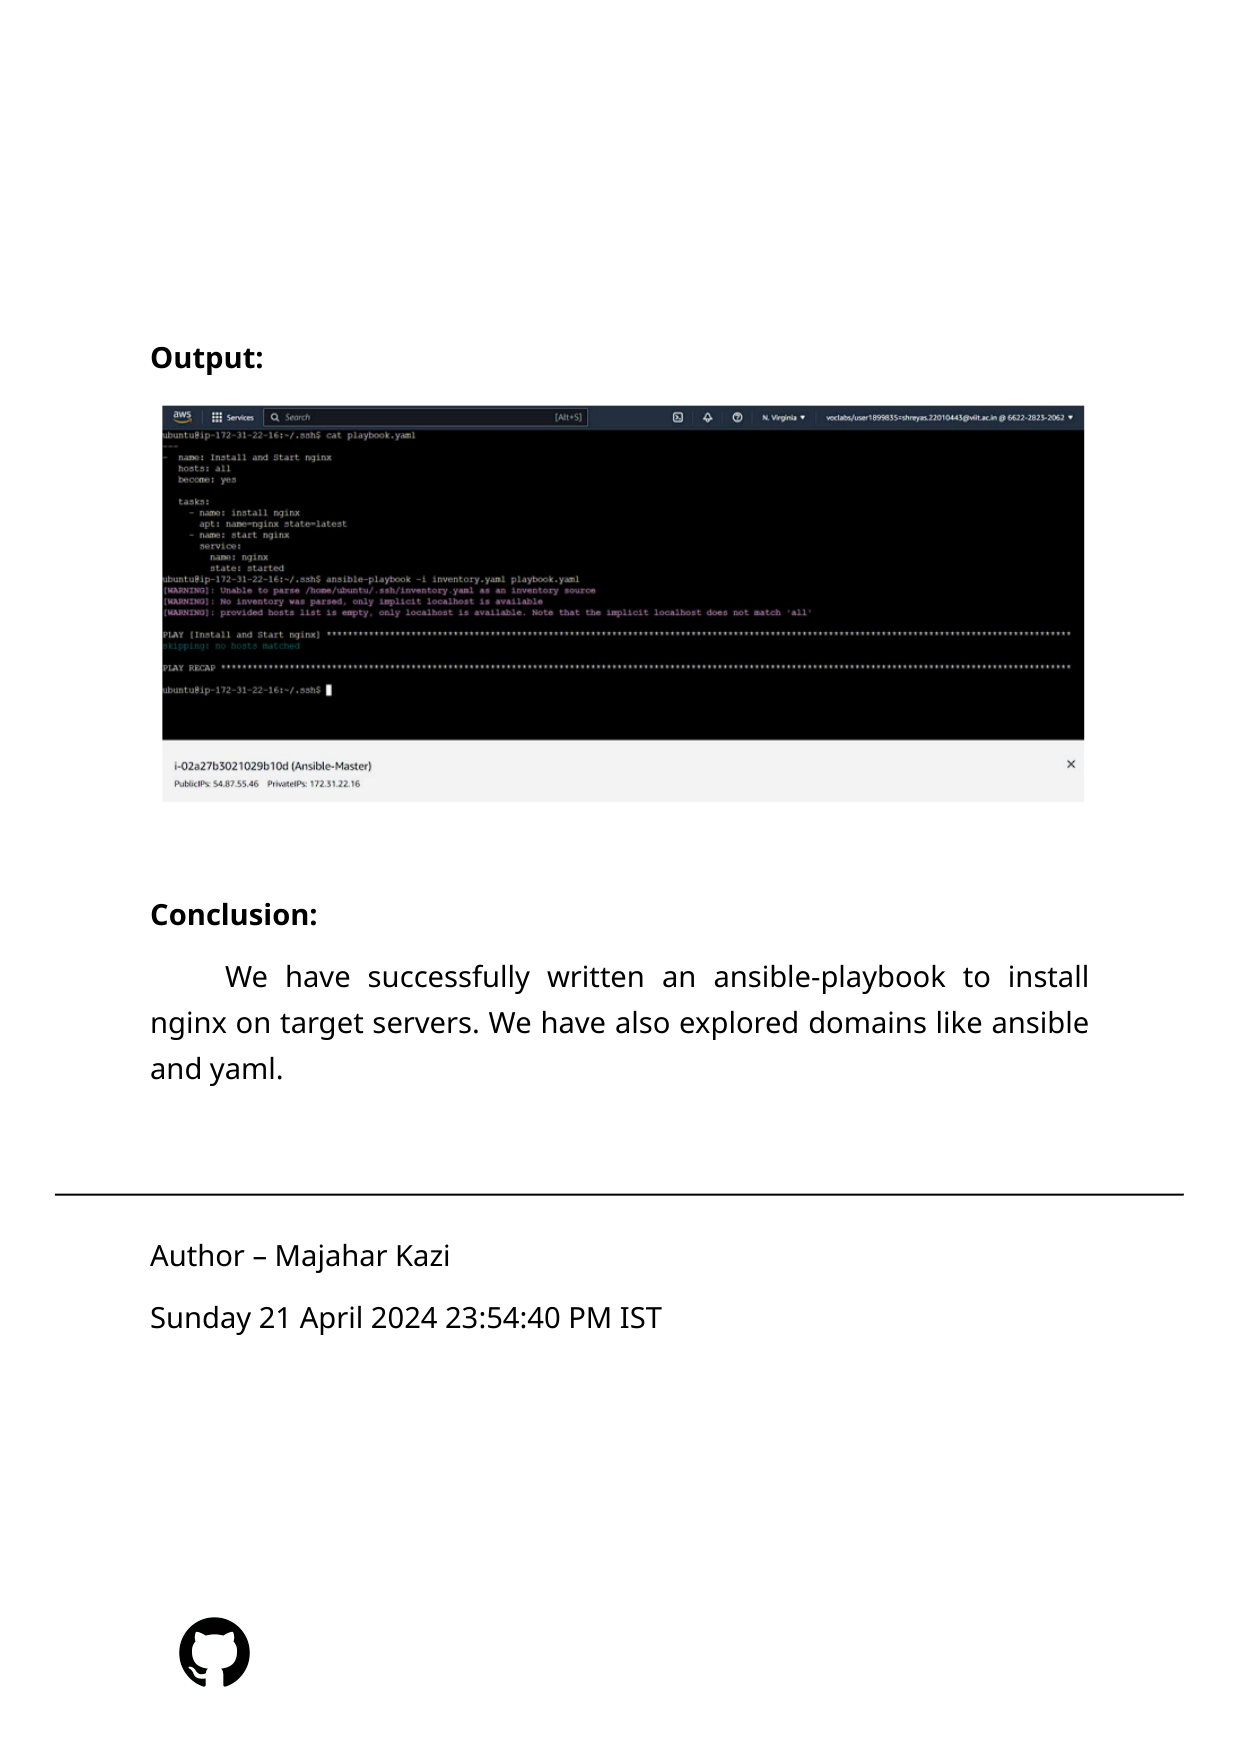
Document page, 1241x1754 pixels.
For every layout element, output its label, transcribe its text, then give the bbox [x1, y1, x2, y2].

text Sunday 21 April 2024 23:54:40 PM IST [150, 1297, 1090, 1337]
picture [150, 399, 1091, 811]
text Output: [150, 337, 1090, 377]
picture [151, 1616, 278, 1688]
text Author – Majahar Kazi [150, 1235, 1090, 1274]
text Conclusion: [150, 894, 1090, 934]
text We have successfully written an ansible-playbook to install nginx on target servers. We have also explored domains like ansible and yaml. [150, 957, 1090, 1088]
